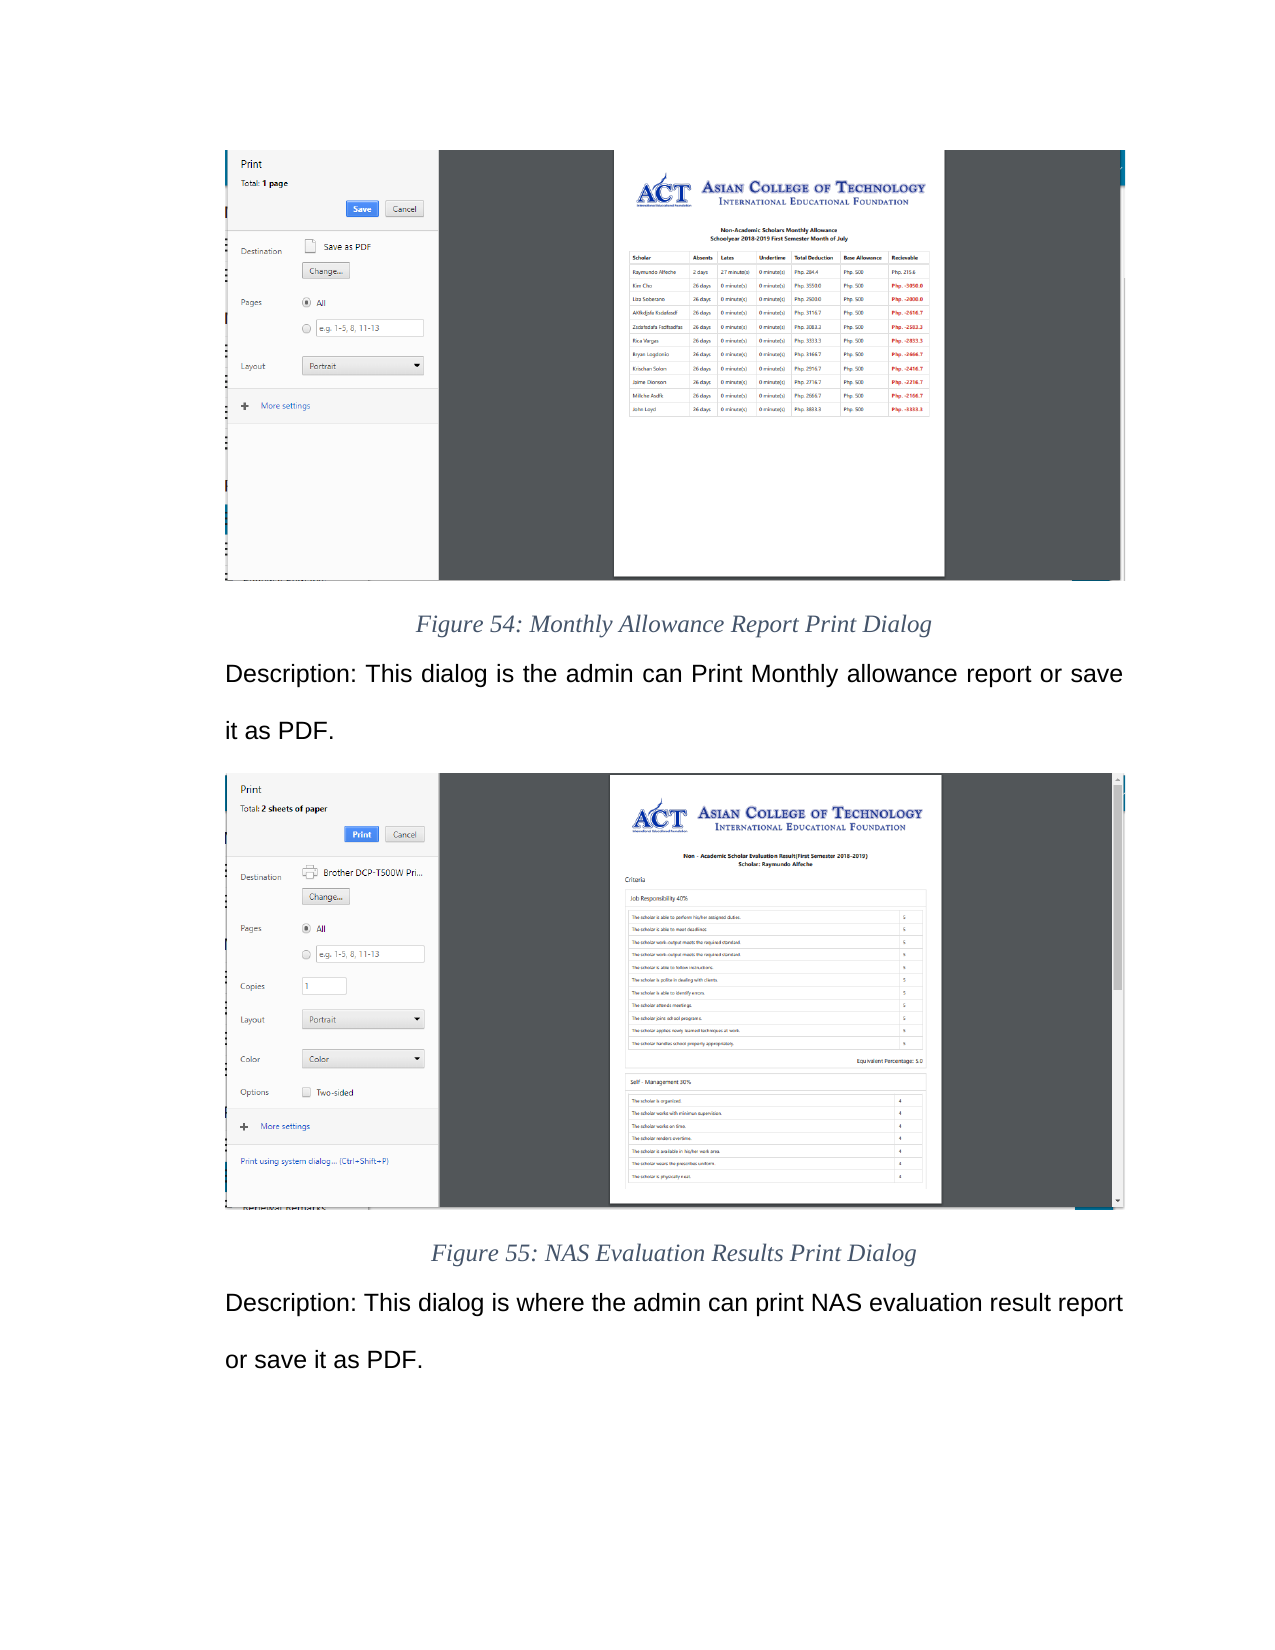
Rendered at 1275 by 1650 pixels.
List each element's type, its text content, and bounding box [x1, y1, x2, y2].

picture [225, 150, 1125, 581]
picture [225, 773, 1125, 1210]
text Description: This dialog is where the admin can print NAS evaluation result report or save it as PDF. [225, 1288, 1125, 1374]
text Figure 54: Monthly Allowance Report Print Dialog [225, 609, 1125, 638]
text Description: This dialog is the admin can Print Monthly allowance report or save it as PDF. [225, 659, 1125, 745]
text Figure 55: NAS Evaluation Results Print Dialog [225, 1238, 1125, 1267]
